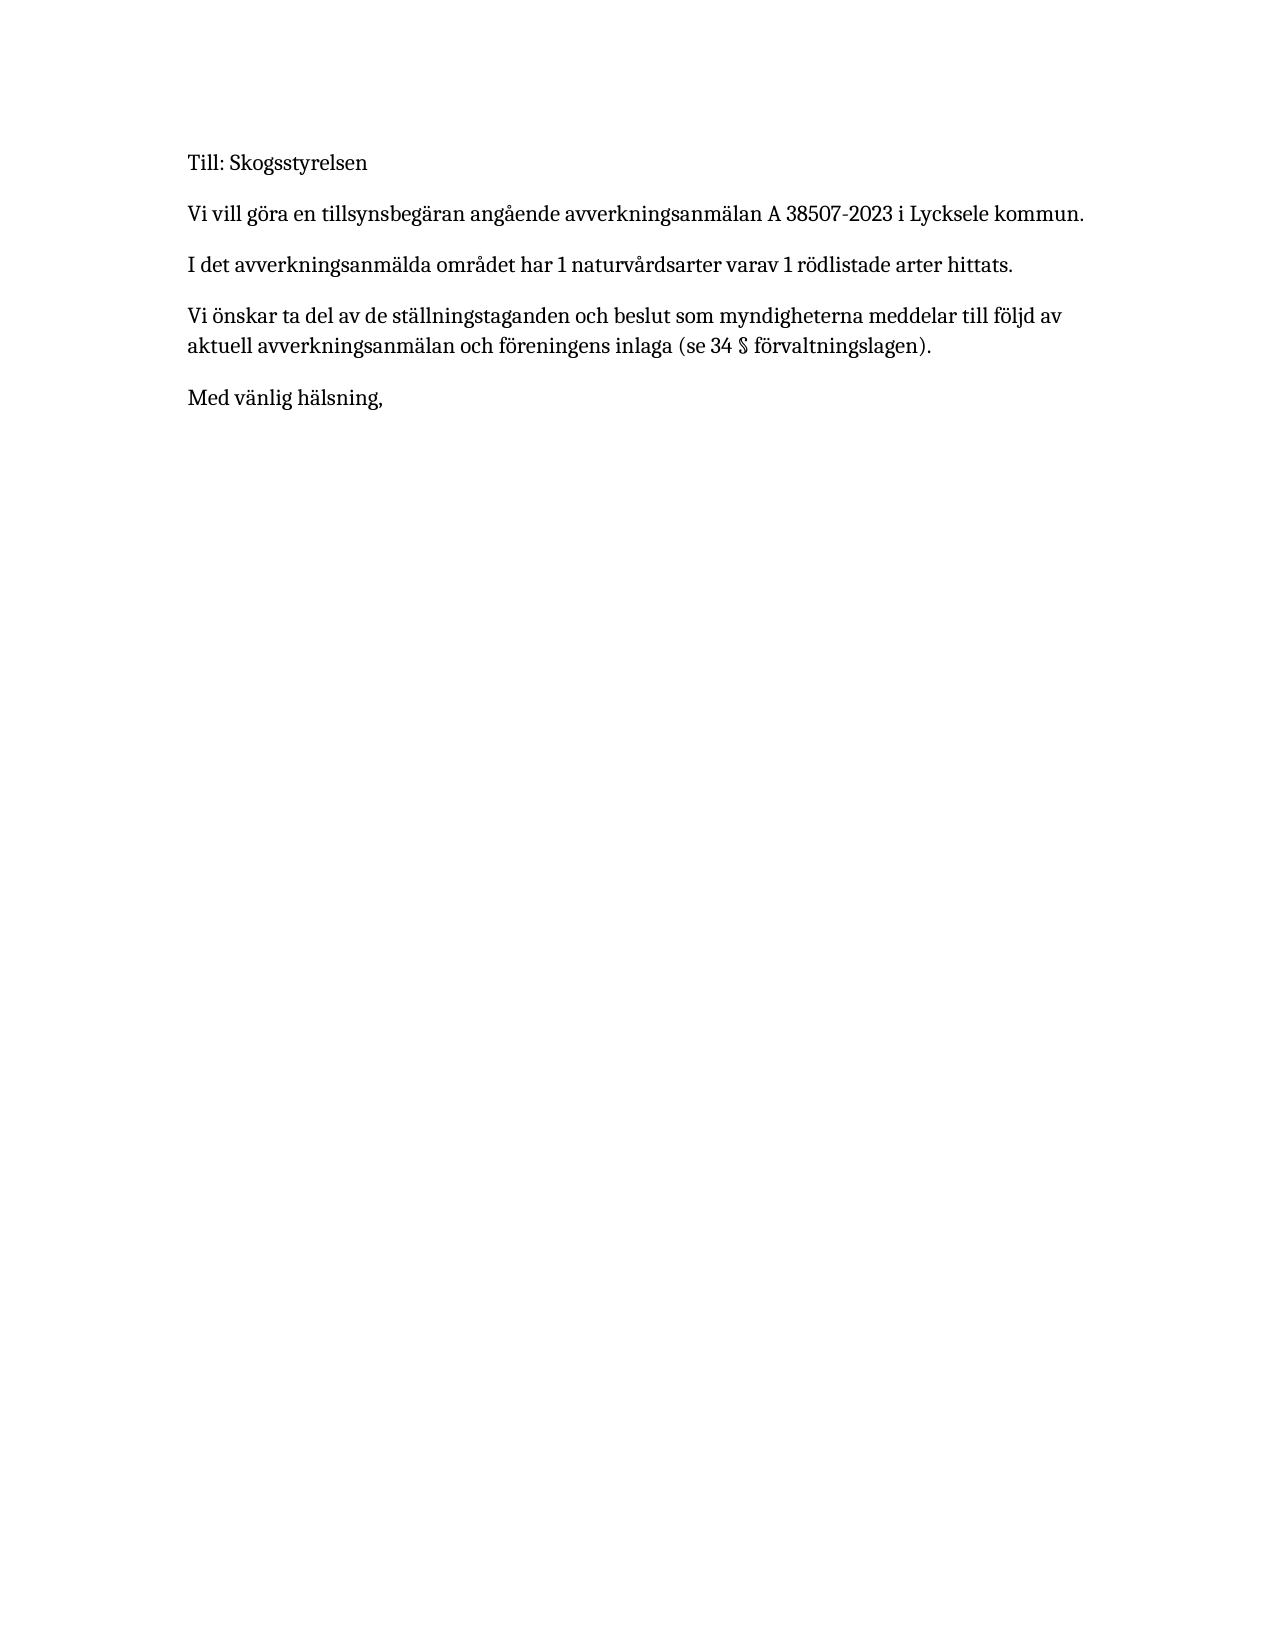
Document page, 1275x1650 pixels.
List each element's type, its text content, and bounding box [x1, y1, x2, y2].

text Vi önskar ta del av de ställningstaganden och beslut som myndigheterna meddelar till följd av aktuell avverkningsanmälan och föreningens inlaga (se 34 § förvaltningslagen). [187, 303, 1087, 360]
text I det avverkningsanmälda området har 1 naturvårdsarter varav 1 rödlistade arter hittats. [187, 252, 1087, 278]
text Till: Skogsstyrelsen [187, 150, 1087, 176]
text Vi vill göra en tillsynsbegäran angående avverkningsanmälan A 38507-2023 i Lycksele kommun. [187, 201, 1087, 227]
text Med vänlig hälsning, [187, 384, 1087, 441]
